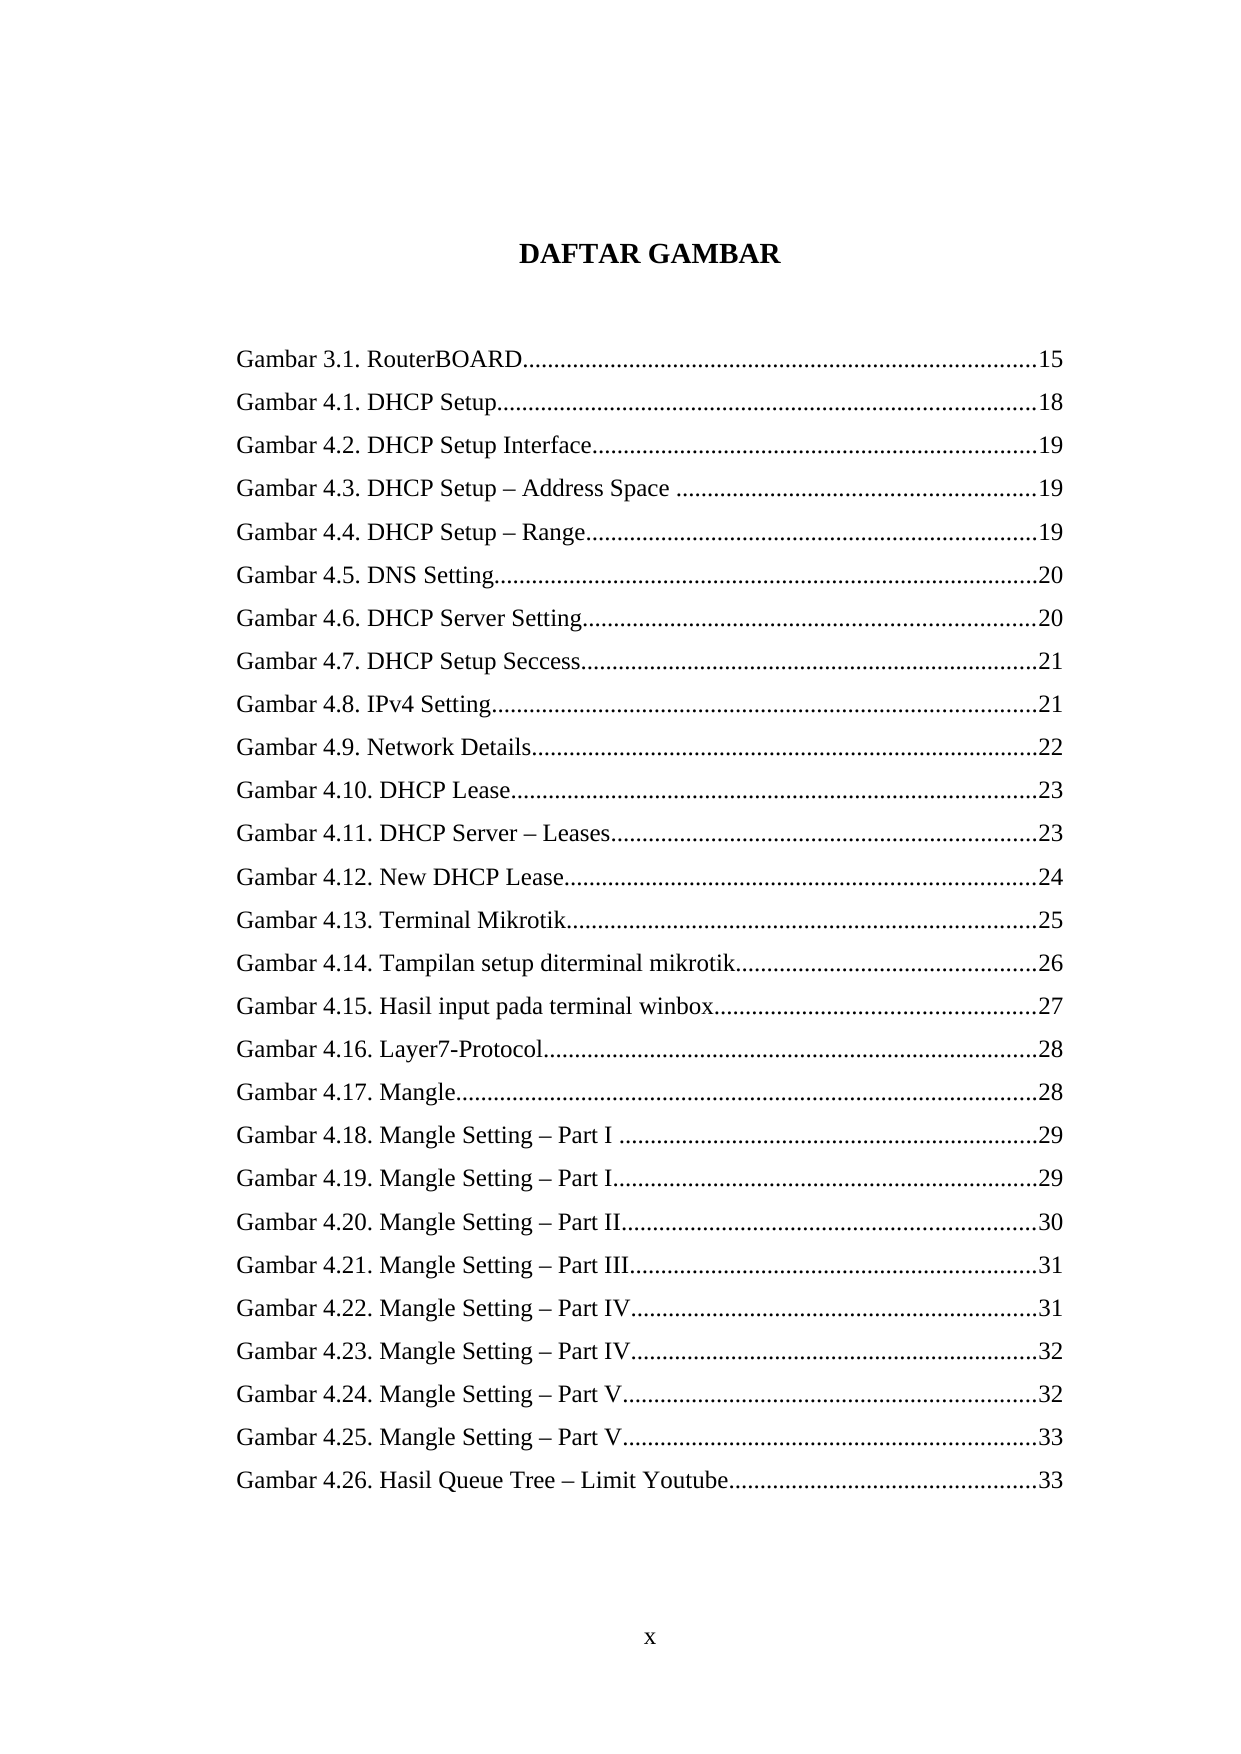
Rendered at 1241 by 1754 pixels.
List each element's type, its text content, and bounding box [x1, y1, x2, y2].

text Gambar 4.24. Mangle Setting – Part V 32 [236, 1379, 1063, 1408]
text Gambar 4.25. Mangle Setting – Part V 33 [236, 1422, 1063, 1451]
text Gambar 4.15. Hasil input pada terminal winbox 27 [236, 991, 1063, 1020]
text Gambar 4.2. DHCP Setup Interface 19 [236, 430, 1063, 459]
text Gambar 4.9. Network Details 22 [236, 732, 1063, 761]
text Gambar 4.20. Mangle Setting – Part II 30 [236, 1207, 1063, 1235]
text Gambar 4.23. Mangle Setting – Part IV 32 [236, 1336, 1063, 1365]
text Gambar 4.12. New DHCP Lease 24 [236, 862, 1063, 890]
text Gambar 4.8. IPv4 Setting 21 [236, 689, 1063, 718]
text Gambar 4.19. Mangle Setting – Part I 29 [236, 1163, 1063, 1192]
text Gambar 4.5. DNS Setting 20 [236, 560, 1063, 588]
text Gambar 4.4. DHCP Setup – Range 19 [236, 517, 1063, 545]
text Gambar 4.22. Mangle Setting – Part IV 31 [236, 1293, 1063, 1322]
text Gambar 4.11. DHCP Server – Leases 23 [236, 818, 1063, 847]
text DAFTAR GAMBAR [236, 236, 1063, 270]
text Gambar 4.3. DHCP Setup – Address Space 19 [236, 473, 1063, 502]
text Gambar 3.1. RouterBOARD 15 [236, 344, 1063, 373]
text Gambar 4.14. Tampilan setup diterminal mikrotik 26 [236, 948, 1063, 977]
text Gambar 4.21. Mangle Setting – Part III 31 [236, 1250, 1063, 1278]
text Gambar 4.7. DHCP Setup Seccess 21 [236, 646, 1063, 675]
text Gambar 4.17. Mangle 28 [236, 1077, 1063, 1106]
text Gambar 4.1. DHCP Setup 18 [236, 387, 1063, 416]
text Gambar 4.13. Terminal Mikrotik 25 [236, 905, 1063, 933]
text Gambar 4.26. Hasil Queue Tree – Limit Youtube 33 [236, 1465, 1063, 1494]
text Gambar 4.18. Mangle Setting – Part I 29 [236, 1120, 1063, 1149]
text Gambar 4.6. DHCP Server Setting 20 [236, 603, 1063, 632]
text Gambar 4.16. Layer7-Protocol 28 [236, 1034, 1063, 1063]
text Gambar 4.10. DHCP Lease 23 [236, 775, 1063, 804]
